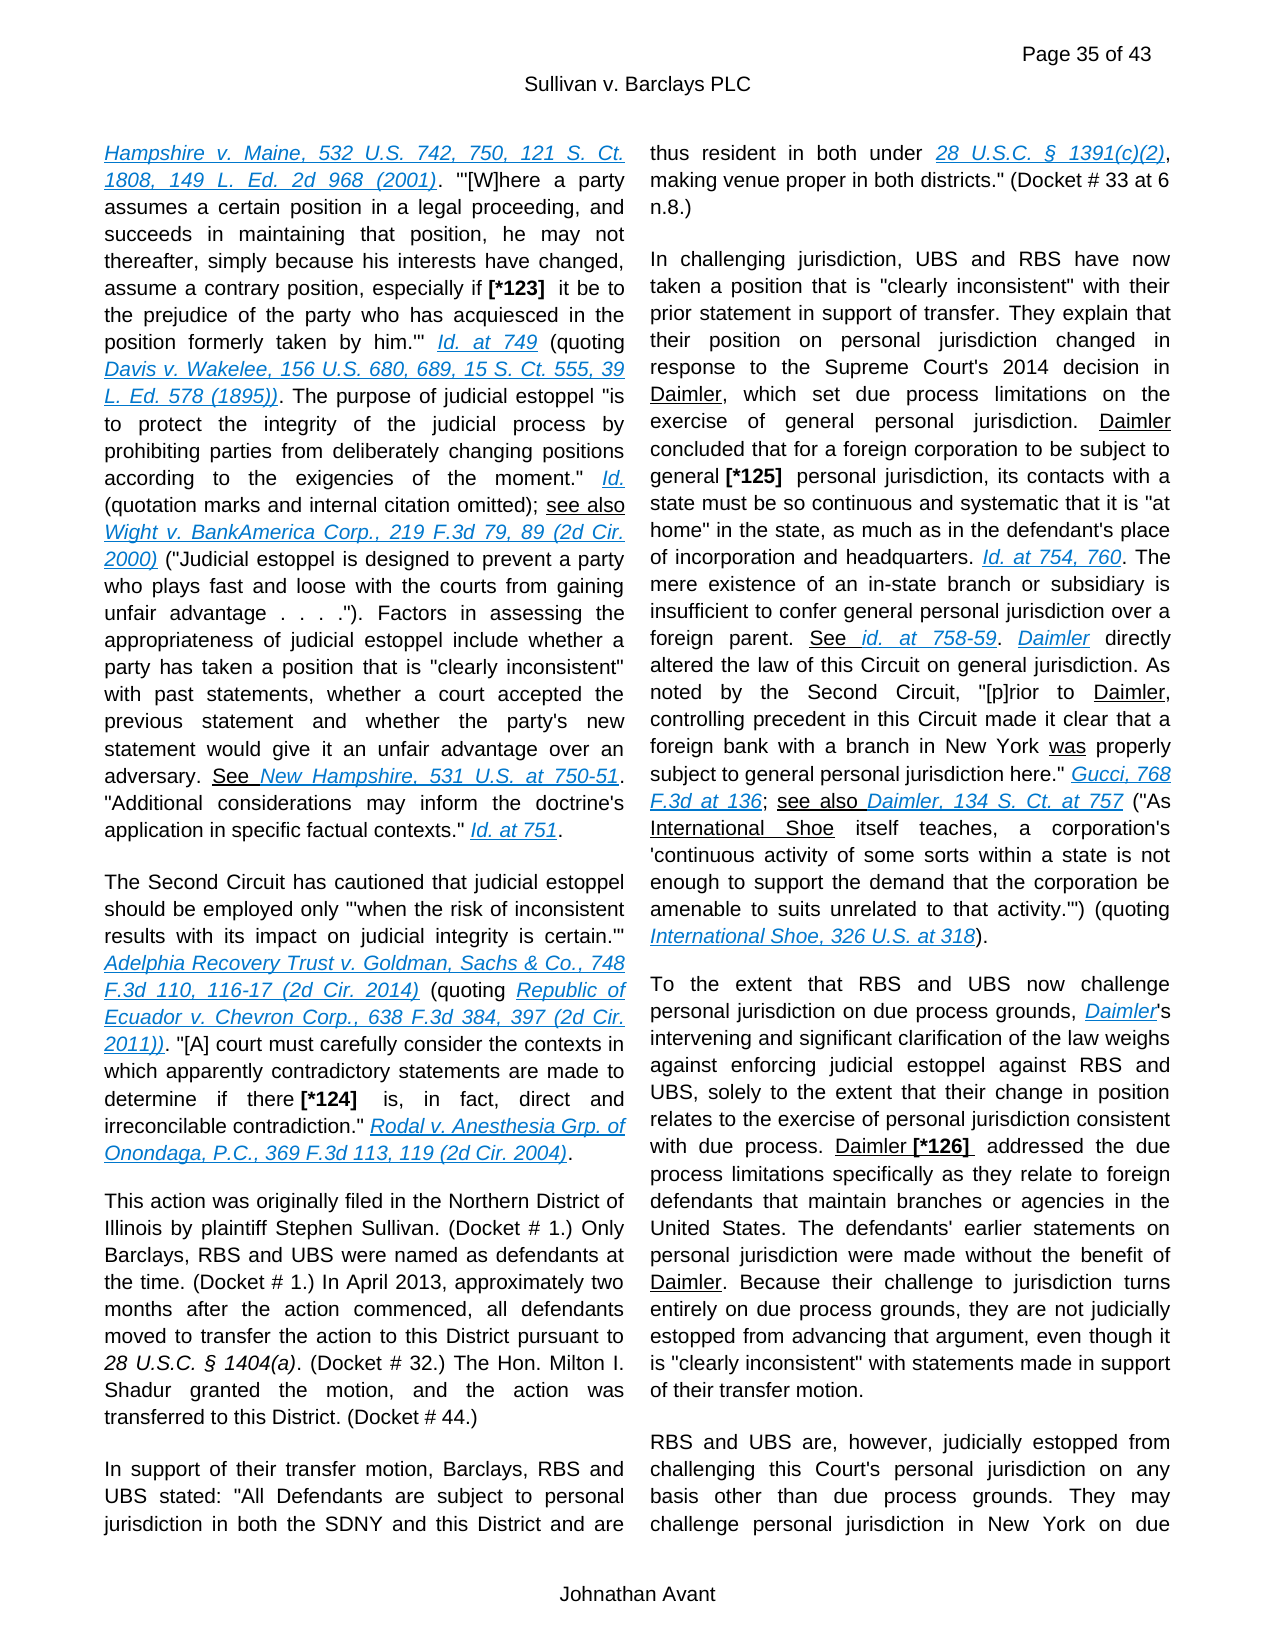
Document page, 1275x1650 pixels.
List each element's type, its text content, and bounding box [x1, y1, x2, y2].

text In support of their transfer motion, Barclays, RBS and UBS stated: "All Defendants are subject to personal jurisdiction in both the SDNY and this District and are thus resident in both under 28 U.S.C. § 1391(c)(2), making venue proper in both districts." (Docket # 33 at 6 n.8.) [104, 1454, 625, 1535]
text This action was originally filed in the Northern District of Illinois by plaintiff Stephen Sullivan. (Docket # 1.) Only Barclays, RBS and UBS were named as defendants at the time. (Docket # 1.) In April 2013, approximately two months after the action commenced, all defendants moved to transfer the action to this District pursuant to 28 U.S.C. § 1404(a). (Docket # 32.) The Hon. Milton I. Shadur granted the motion, and the action was transferred to this District. (Docket # 44.) [104, 1185, 625, 1429]
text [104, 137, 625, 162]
text In support of their transfer motion, Barclays, RBS and UBS stated: "All Defendants are subject to personal jurisdiction in both the SDNY and this District and are thus resident in both under 28 U.S.C. § 1391(c)(2), making venue proper in both districts." (Docket # 33 at 6 n.8.) [650, 137, 1171, 219]
text The Second Circuit has cautioned that judicial estoppel should be employed only "'when the risk of inconsistent results with its impact on judicial integrity is certain.'" Adelphia Recovery Trust v. Goldman, Sachs & Co., 748 F.3d 110, 116-17 (2d Cir. 2014) (quoting Republic of Ecuador v. Chevron Corp., 638 F.3d 384, 397 (2d Cir. 2011)). "[A] court must carefully consider the contexts in which apparently contradictory statements are made to determine if there [*124] is, in fact, direct and irreconcilable contradiction." Rodal v. Anesthesia Grp. of Onondaga, P.C., 369 F.3d 113, 119 (2d Cir. 2004). [104, 1027, 625, 1164]
text To the extent that RBS and UBS now challenge personal jurisdiction on due process grounds, Daimler's intervening and significant clarification of the law weighs against enforcing judicial estoppel against RBS and UBS, solely to the extent that their change in position relates to the exercise of personal jurisdiction consistent with due process. Daimler [*126] addressed the due process limitations specifically as they relate to foreign defendants that maintain branches or agencies in the United States. The defendants' earlier statements on personal jurisdiction were made without the benefit of Daimler. Because their challenge to jurisdiction turns entirely on due process grounds, they are not judicially estopped from advancing that argument, even though it is "clearly inconsistent" with statements made in support of their transfer motion. [650, 969, 1171, 1402]
text In challenging jurisdiction, UBS and RBS have now taken a position that is "clearly inconsistent" with their prior statement in support of transfer. They explain that their position on personal jurisdiction changed in response to the Supreme Court's 2014 decision in Daimler, which set due process limitations on the exercise of general personal jurisdiction. Daimler concluded that for a foreign corporation to be subject to general [*125] personal jurisdiction, its contacts with a state must be so continuous and systematic that it is "at home" in the state, as much as in the defendant's place of incorporation and headquarters. Id. at 754, 760. The mere existence of an in-state branch or subsidiary is insufficient to confer general personal jurisdiction over a foreign parent. See id. at 758-59. Daimler directly altered the law of this Circuit on general jurisdiction. As noted by the Second Circuit, "[p]rior to Daimler, controlling precedent in this Circuit made it clear that a foreign bank with a branch in New York was properly subject to general personal jurisdiction here." Gucci, 768 F.3d at 136; see also Daimler, 134 S. Ct. at 757 ("As International Shoe itself teaches, a corporation's 'continuous activity of some sorts within a state is not enough to support the demand that the corporation be amenable to suits unrelated to that activity.'") (quoting International Shoe, 326 U.S. at 318). [650, 244, 1171, 948]
text The Second Circuit has cautioned that judicial estoppel should be employed only "'when the risk of inconsistent results with its impact on judicial integrity is certain.'" Adelphia Recovery Trust v. Goldman, Sachs & Co., 748 F.3d 110, 116-17 (2d Cir. 2014) (quoting Republic of Ecuador v. Chevron Corp., 638 F.3d 384, 397 (2d Cir. 2011)). "[A] court must carefully consider the contexts in which apparently contradictory statements are made to determine if there [*124] is, in fact, direct and irreconcilable contradiction." Rodal v. Anesthesia Grp. of Onondaga, P.C., 369 F.3d 113, 119 (2d Cir. 2004). [104, 867, 625, 972]
